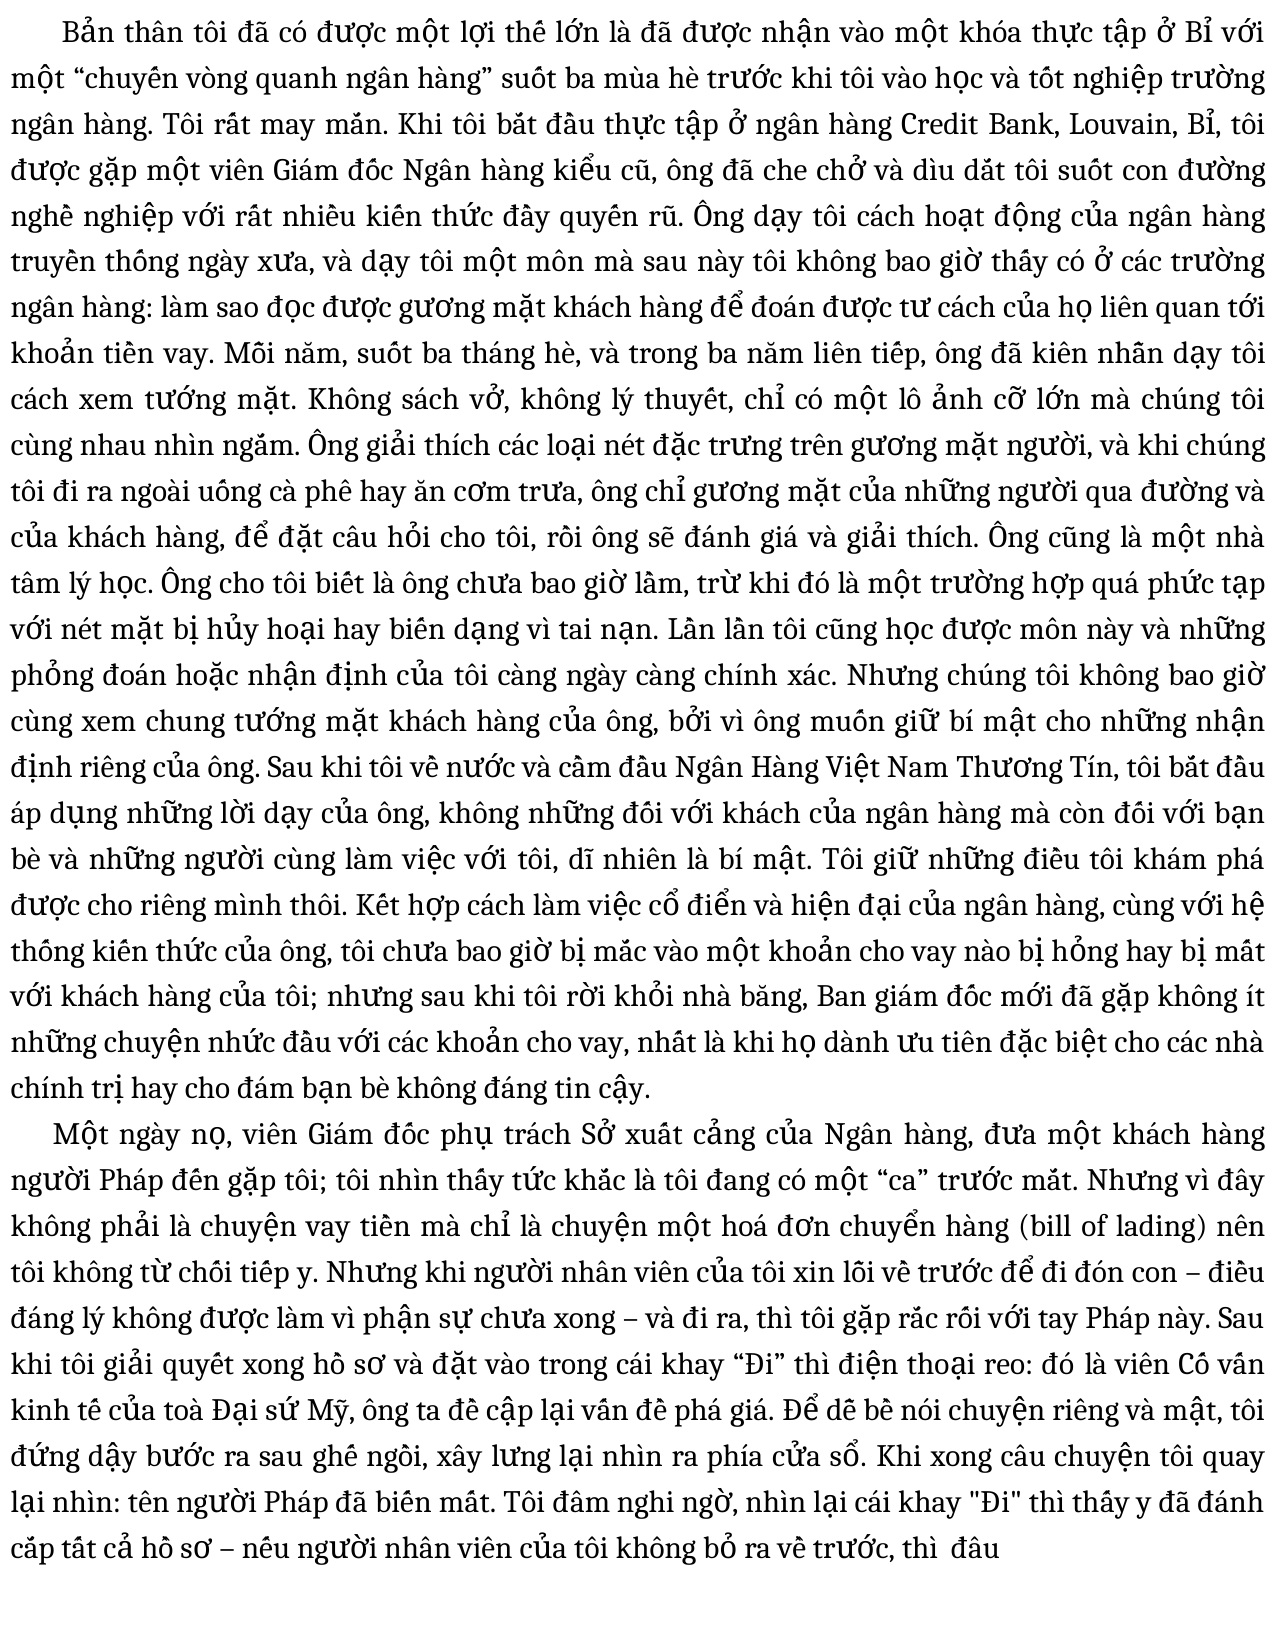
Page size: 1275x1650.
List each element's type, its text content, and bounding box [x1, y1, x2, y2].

text Một ngày nọ, viên Giám đốc phụ trách Sở xuất cảng của Ngân hàng, đưa một khách hàng người Pháp đến gặp tôi; tôi nhìn thấy tức khắc là tôi đang có một “ca” trước mắt. Nhưng vì đây không phải là chuyện vay tiền mà chỉ là chuyện một hoá đơn chuyển hàng (bill of lading) nên tôi không từ chối tiếp y. Nhưng khi người nhân viên của tôi xin lỗi về trước để đi đón con – điều đáng lý không được làm vì phận sự chưa xong – và đi ra, thì tôi gặp rắc rối với tay Pháp này. Sau khi tôi giải quyết xong hồ sơ và đặt vào trong cái khay “Đi” thì điện thoại reo: đó là viên Cố vấn kinh tế của toà Đại sứ Mỹ, ông ta đề cập lại vấn đề phá giá. Để dễ bề nói chuyện riêng và mật, tôi đứng dậy bước ra sau ghế ngồi, xây lưng lại nhìn ra phía cửa sổ. Khi xong câu chuyện tôi quay lại nhìn: tên người Pháp đã biến mất. Tôi đâm nghi ngờ, nhìn lại cái khay "Đi" thì thấy y đã đánh cắp tất cả hồ sơ – nếu người nhân viên của tôi không bỏ ra về trước, thì đâu [10, 1117, 1265, 1566]
text Bản thân tôi đã có được một lợi thế lớn là đã được nhận vào một khóa thực tập ở Bỉ với một “chuyến vòng quanh ngân hàng” suốt ba mùa hè trước khi tôi vào học và tốt nghiệp trường ngân hàng. Tôi rất may mắn. Khi tôi bắt đầu thực tập ở ngân hàng Credit Bank, Louvain, Bỉ, tôi được gặp một viên Giám đốc Ngân hàng kiểu cũ, ông đã che chở và dìu dắt tôi suốt con đường nghề nghiệp với rất nhiều kiến thức đầy quyến rũ. Ông dạy tôi cách hoạt động của ngân hàng truyền thống ngày xưa, và dạy tôi một môn mà sau này tôi không bao giờ thấy có ở các trường ngân hàng: làm sao đọc được gương mặt khách hàng để đoán được tư cách của họ liên quan tới khoản tiền vay. Mỗi năm, suốt ba tháng hè, và trong ba năm liên tiếp, ông đã kiên nhẫn dạy tôi cách xem tướng mặt. Không sách vở, không lý thuyết, chỉ có một lô ảnh cỡ lớn mà chúng tôi cùng nhau nhìn ngắm. Ông giải thích các loại nét đặc trưng trên gương mặt người, và khi chúng tôi đi ra ngoài uống cà phê hay ăn cơm trưa, ông chỉ gương mặt của những người qua đường và của khách hàng, để đặt câu hỏi cho tôi, rồi ông sẽ đánh giá và giải thích. Ông cũng là một nhà tâm lý học. Ông cho tôi biết là ông chưa bao giờ lầm, trừ khi đó là một trường hợp quá phức tạp với nét mặt bị hủy hoại hay biến dạng vì tai nạn. Lần lần tôi cũng học được môn này và những phỏng đoán hoặc nhận định của tôi càng ngày càng chính xác. Nhưng chúng tôi không bao giờ cùng xem chung tướng mặt khách hàng của ông, bởi vì ông muốn giữ bí mật cho những nhận định riêng của ông. Sau khi tôi về nước và cầm đầu Ngân Hàng Việt Nam Thương Tín, tôi bắt đầu áp dụng những lời dạy của ông, không những đối với khách của ngân hàng mà còn đối với bạn bè và những người cùng làm việc với tôi, dĩ nhiên là bí mật. Tôi giữ những điều tôi khám phá được cho riêng mình thôi. Kết hợp cách làm việc cổ điển và hiện đại của ngân hàng, cùng với hệ thống kiến thức của ông, tôi chưa bao giờ bị mắc vào một khoản cho vay nào bị hỏng hay bị mất với khách hàng của tôi; nhưng sau khi tôi rời khỏi nhà băng, Ban giám đốc mới đã gặp không ít những chuyện nhức đầu với các khoản cho vay, nhất là khi họ dành ưu tiên đặc biệt cho các nhà chính trị hay cho đám bạn bè không đáng tin cậy. [10, 14, 1266, 1107]
